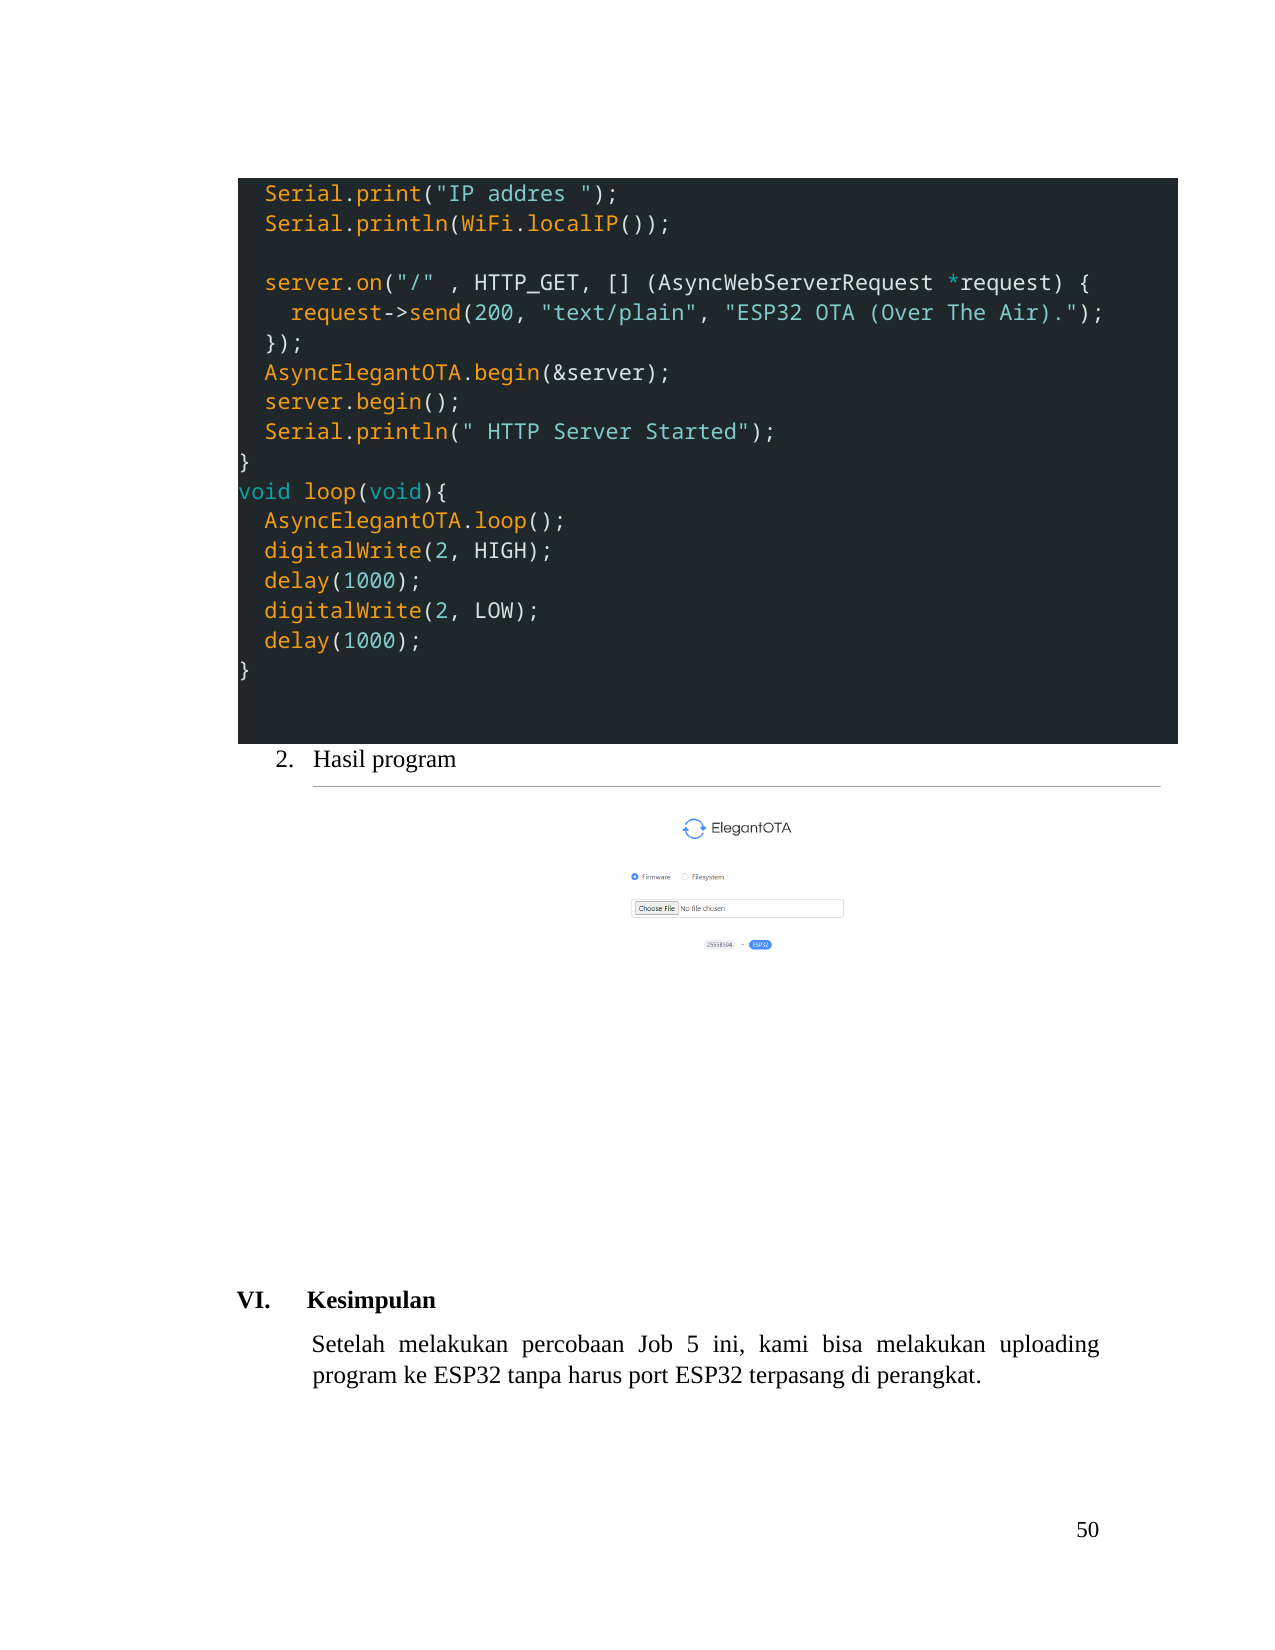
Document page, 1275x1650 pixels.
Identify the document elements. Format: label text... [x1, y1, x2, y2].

text VI. Kesimpulan [236, 1285, 1178, 1314]
picture [312, 786, 1161, 1197]
text delay(1000); [238, 625, 1178, 654]
text delay(1000); [238, 565, 1178, 595]
text void loop(void){ [238, 476, 1178, 506]
text Serial.print("IP addres "); [238, 178, 1178, 208]
text } [238, 654, 1178, 684]
text }); [238, 327, 1178, 357]
list Hasil program [275, 744, 1099, 773]
text } [238, 446, 1178, 476]
text AsyncElegantOTA.begin(&server); [238, 357, 1178, 386]
text AsyncElegantOTA.loop(); [238, 506, 1178, 535]
text digitalWrite(2, LOW); [238, 595, 1178, 625]
text server.begin(); [238, 386, 1178, 416]
text request->send(200, "text/plain", "ESP32 OTA (Over The Air)."); [238, 297, 1178, 327]
text Setelah melakukan percobaan Job 5 ini, kami bisa melakukan uploading program ke ESP32 tanpa harus port ESP32 terpasang di perangkat. [311, 1329, 1101, 1388]
text server.on("/" , HTTP_GET, [] (AsyncWebServerRequest *request) { [238, 267, 1178, 297]
text digitalWrite(2, HIGH); [238, 535, 1178, 565]
text Serial.println(WiFi.localIP()); [238, 208, 1178, 237]
text Serial.println(" HTTP Server Started"); [238, 416, 1178, 446]
